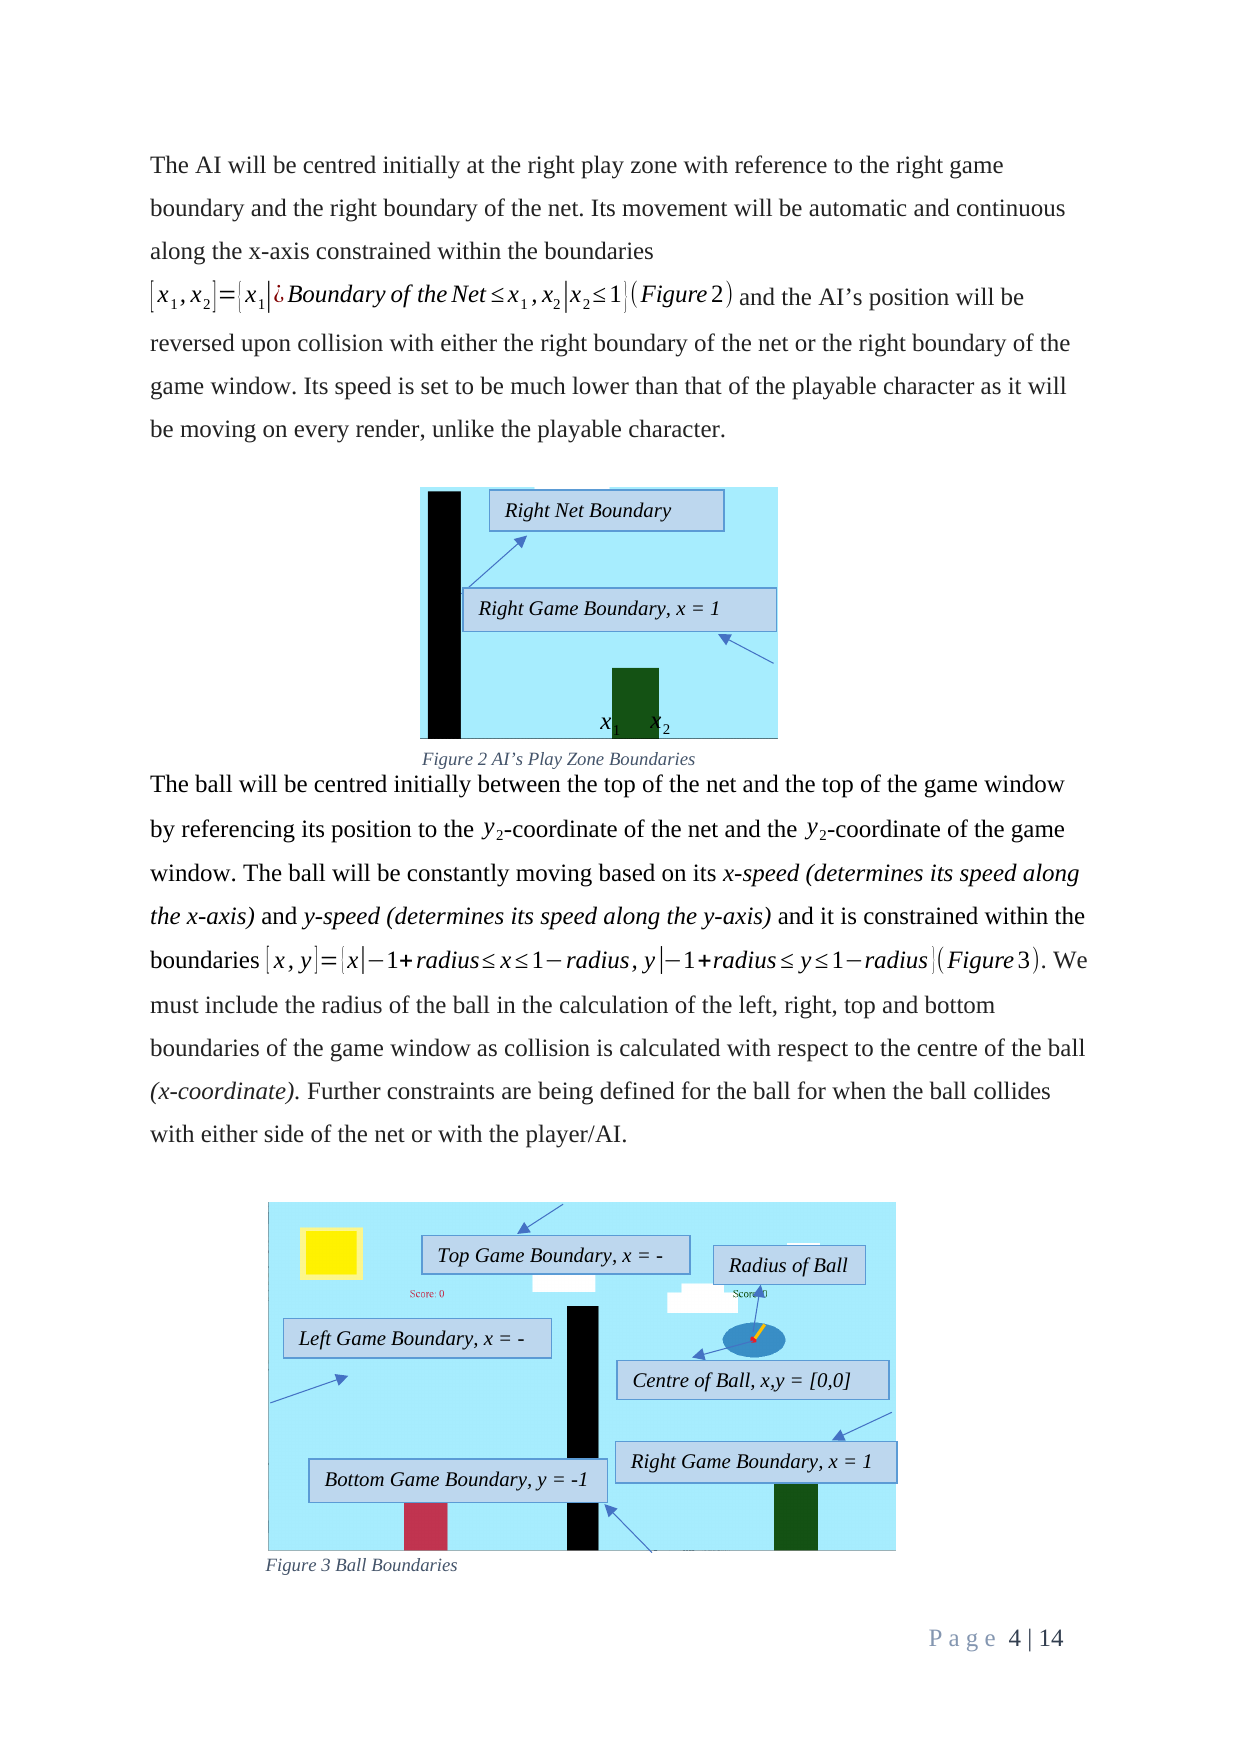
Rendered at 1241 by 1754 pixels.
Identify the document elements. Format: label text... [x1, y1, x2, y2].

text The ball will be centred initially between the top of the net and the top of the game window by referencing its position to the -coordinate of the net and the -coordinate of the game window. The ball will be constantly moving based on its x-speed (determines its speed along the x-axis) and y-speed (determines its speed along the y-axis) and it is constrained within the boundaries . We must include the radius of the ball in the calculation of the left, right, top and bottom boundaries of the game window as collision is calculated with respect to the centre of the ball (x-coordinate). Further constraints are being defined for the ball for when the ball collides with either side of the net or with the player/AI. [150, 486, 1090, 1148]
text The AI will be centred initially at the right play zone with reference to the right game boundary and the right boundary of the net. Its movement will be automatic and continuous along the x-axis constrained within the boundaries and the AI’s position will be reversed upon collision with either the right boundary of the net or the right boundary of the game window. Its speed is set to be much lower than that of the playable character as it will be moving on every render, unlike the playable character. [150, 150, 1090, 443]
picture [420, 487, 778, 739]
picture [268, 1202, 896, 1551]
